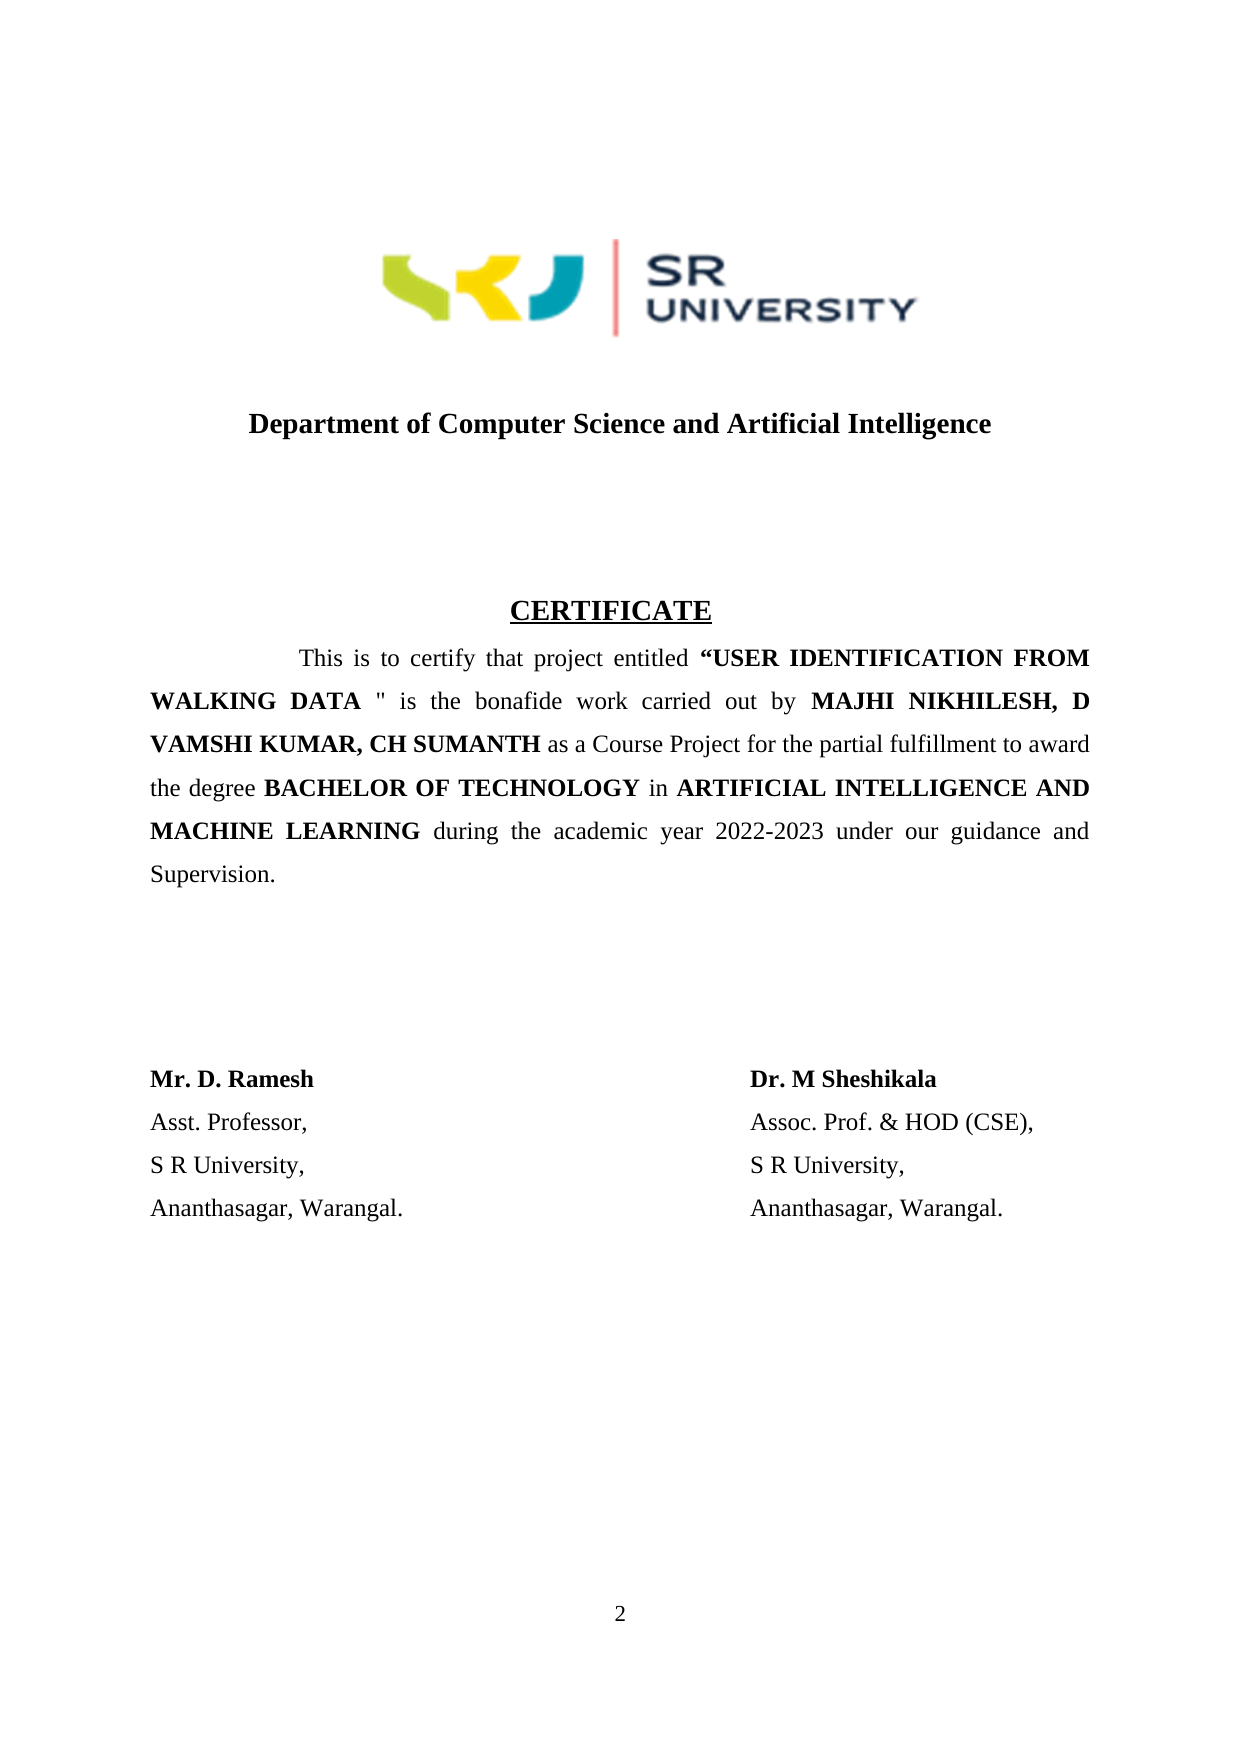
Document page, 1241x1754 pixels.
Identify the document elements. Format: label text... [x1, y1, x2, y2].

text CERTIFICATE [94, 593, 1128, 627]
text Department of Computer Science and Artificial Intelligence [150, 406, 1090, 439]
text Ananthasagar, Warangal. Ananthasagar, Warangal. [150, 1193, 1090, 1222]
text This is to certify that project entitled “USER IDENTIFICATION FROM WALKING DATA " is the bonafide work carried out by MAJHI NIKHILESH, D VAMSHI KUMAR, CH SUMANTH as a Course Project for the partial fulfillment to award the degree BACHELOR OF TECHNOLOGY in ARTIFICIAL INTELLIGENCE AND MACHINE LEARNING during the academic year 2022-2023 under our guidance and Supervision. [150, 643, 1090, 888]
text S R University, S R University, [150, 1150, 1090, 1179]
text Mr. D. Ramesh Dr. M Sheshikala [150, 1064, 1090, 1092]
text Asst. Professor, Assoc. Prof. & HOD (CSE), [150, 1107, 1090, 1136]
picture [382, 218, 920, 338]
